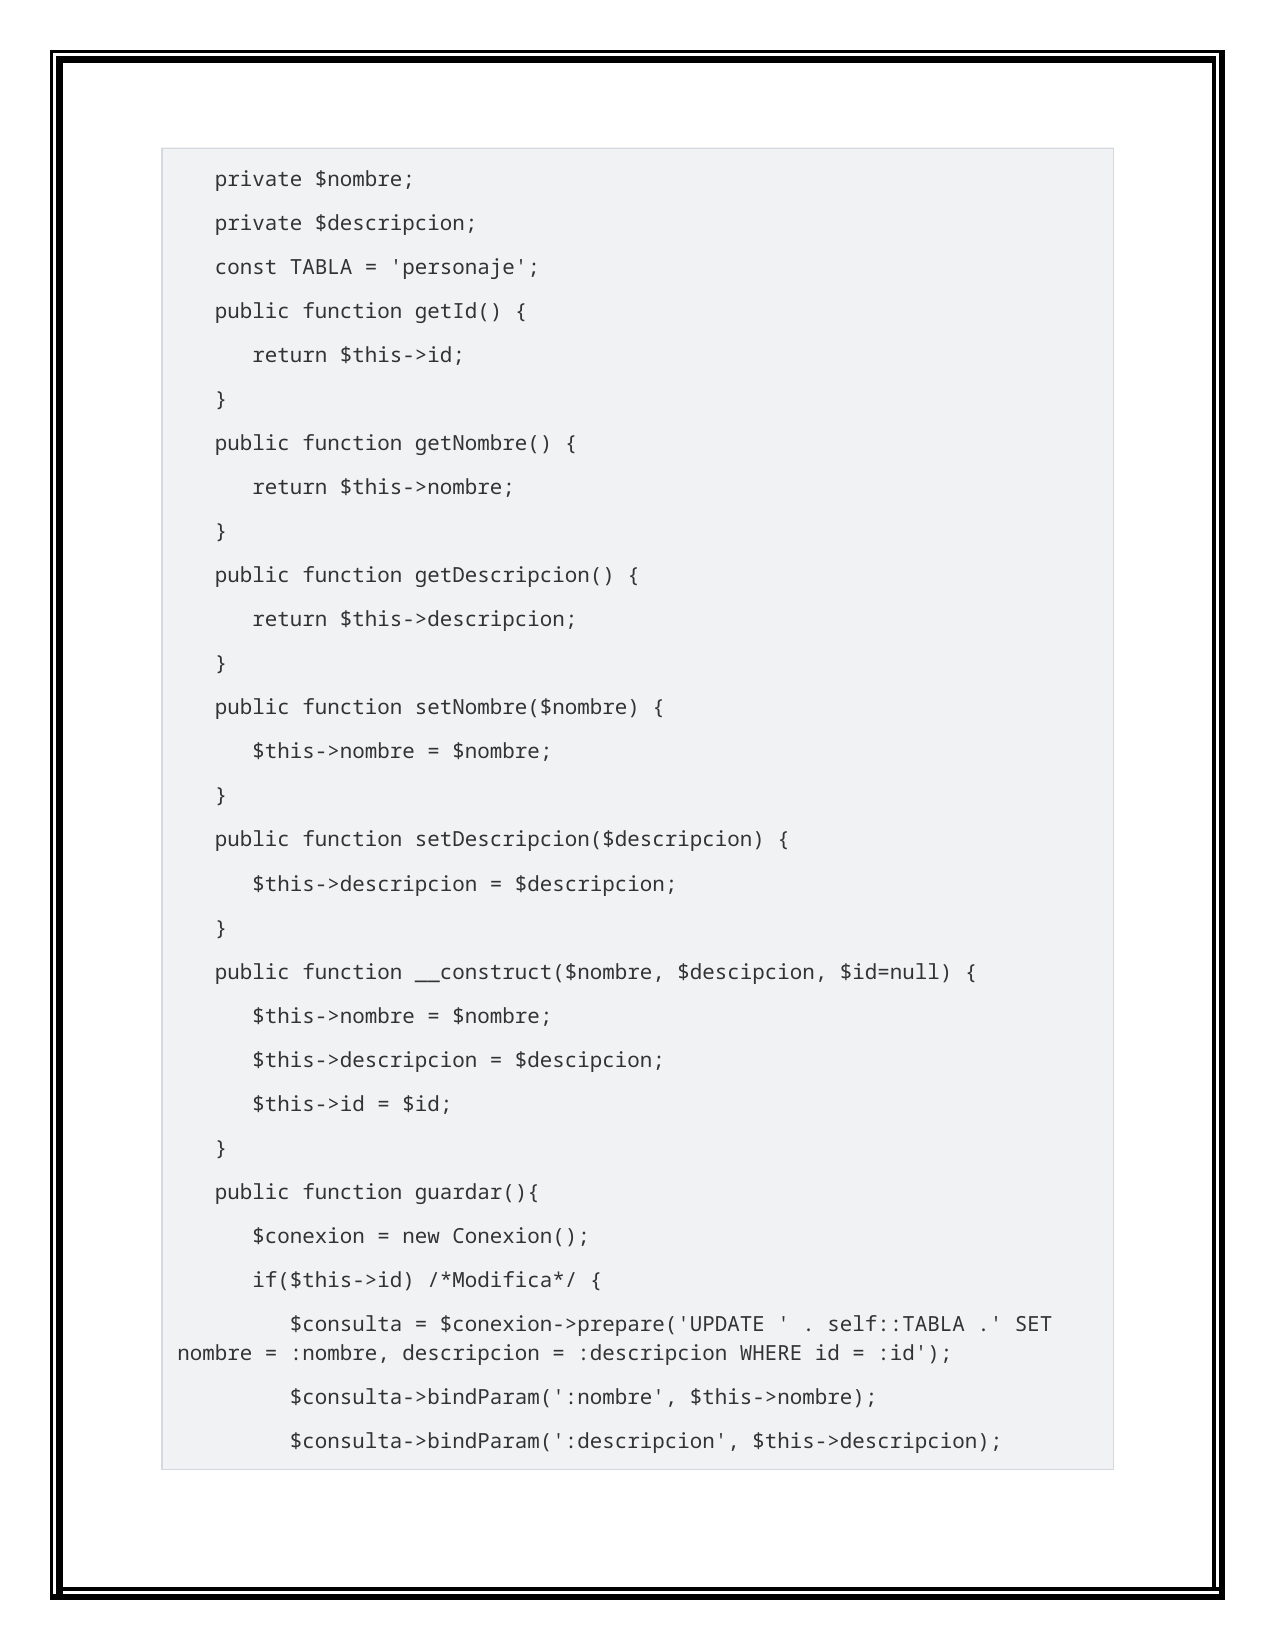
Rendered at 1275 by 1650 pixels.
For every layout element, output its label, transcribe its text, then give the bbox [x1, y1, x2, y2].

text } [163, 1117, 1113, 1161]
text $consulta->bindParam(':descripcion', $this->descripcion); [163, 1410, 1113, 1469]
text $this->descripcion = $descipcion; [163, 1029, 1113, 1073]
text public function getNombre() { [163, 412, 1113, 456]
text $this->nombre = $nombre; [163, 720, 1113, 764]
text } [163, 764, 1113, 808]
text const TABLA = 'personaje'; [163, 236, 1113, 280]
text } [163, 632, 1113, 676]
text public function setDescripcion($descripcion) { [163, 808, 1113, 852]
text $this->id = $id; [163, 1073, 1113, 1117]
text return $this->descripcion; [163, 588, 1113, 632]
text } [163, 500, 1113, 544]
text public function getId() { [163, 280, 1113, 324]
text public function guardar(){ [163, 1161, 1113, 1205]
text $consulta = $conexion->prepare('UPDATE ' . self::TABLA .' SET nombre = :nombre, descripcion = :descripcion WHERE id = :id'); [163, 1293, 1113, 1366]
text if($this->id) /*Modifica*/ { [163, 1249, 1113, 1293]
text } [163, 897, 1113, 941]
text return $this->nombre; [163, 456, 1113, 500]
text } [163, 368, 1113, 412]
text $consulta->bindParam(':nombre', $this->nombre); [163, 1366, 1113, 1410]
text $this->nombre = $nombre; [163, 985, 1113, 1029]
text $conexion = new Conexion(); [163, 1205, 1113, 1249]
text public function __construct($nombre, $descipcion, $id=null) { [163, 941, 1113, 985]
text private $descripcion; [163, 192, 1113, 236]
text return $this->id; [163, 324, 1113, 368]
text $this->descripcion = $descripcion; [163, 852, 1113, 897]
text private $nombre; [163, 149, 1113, 192]
text public function getDescripcion() { [163, 544, 1113, 588]
text public function setNombre($nombre) { [163, 676, 1113, 720]
